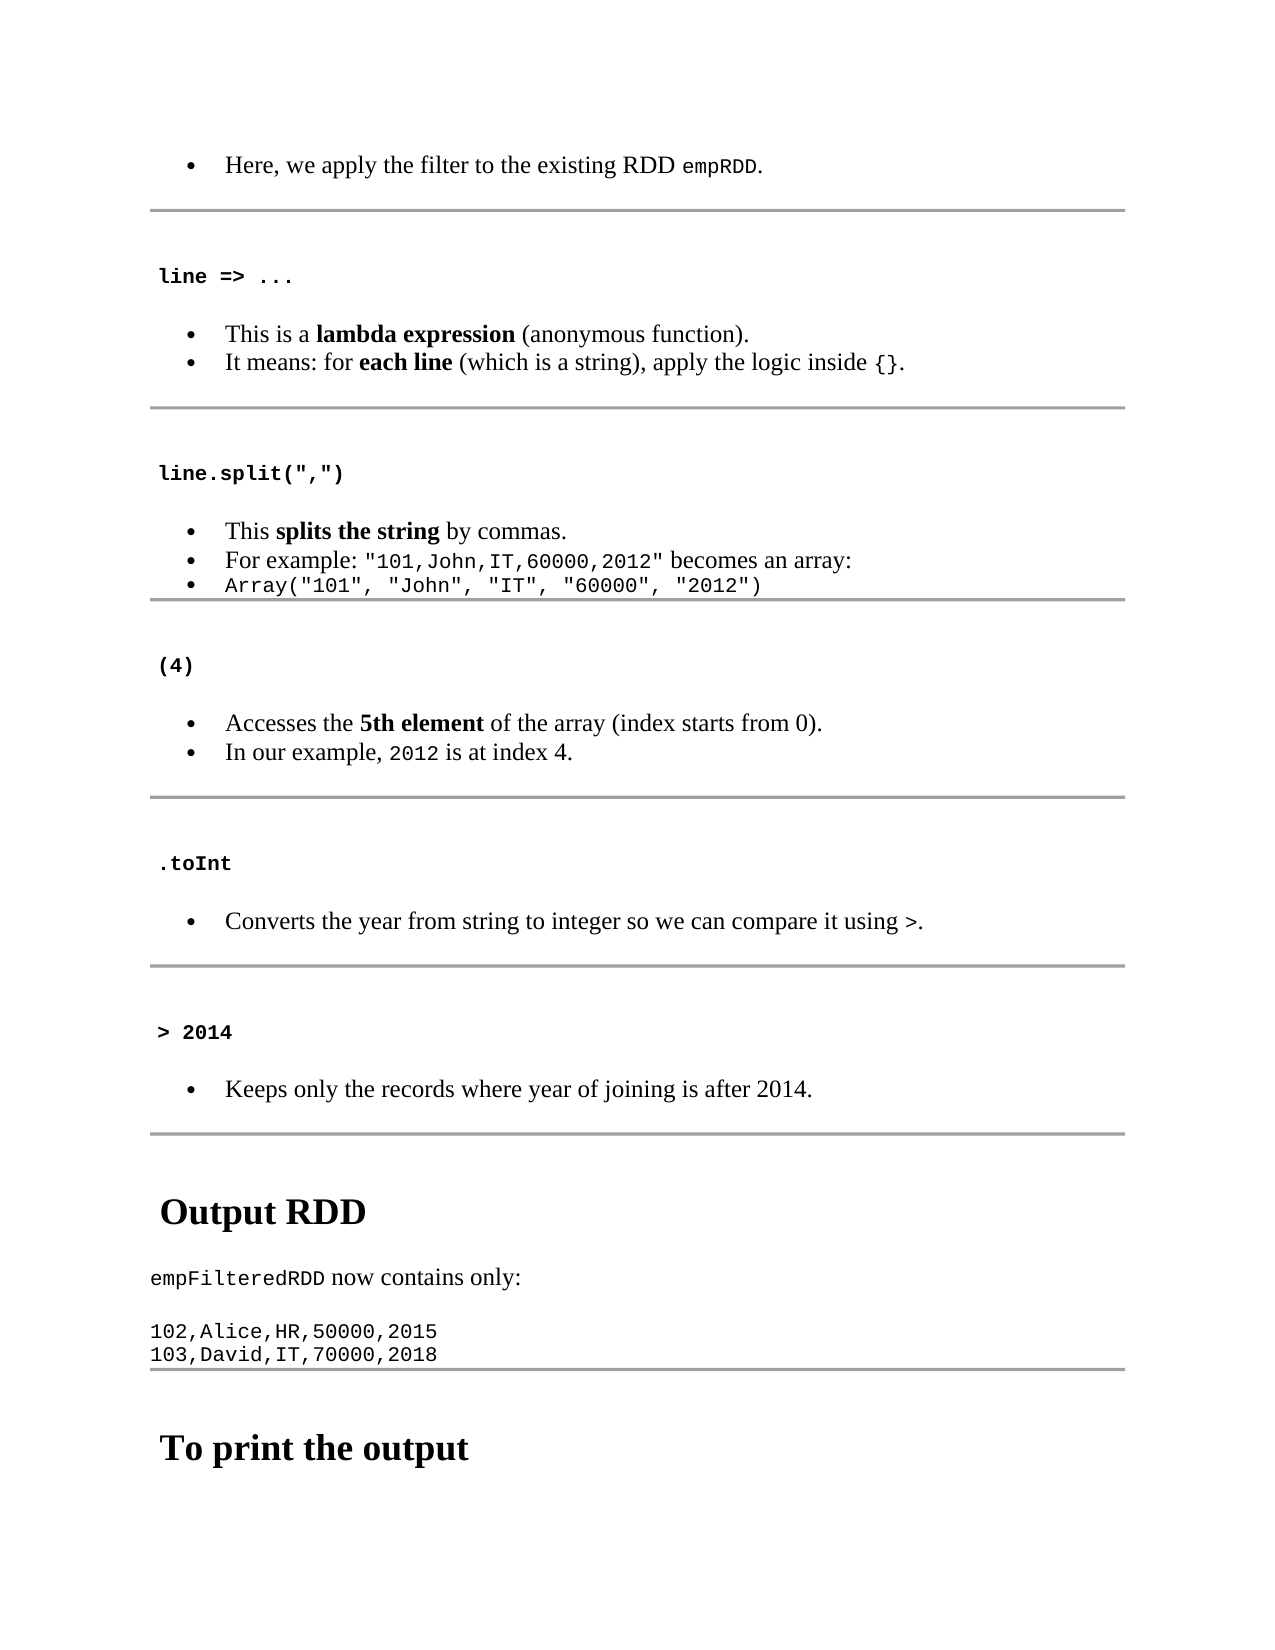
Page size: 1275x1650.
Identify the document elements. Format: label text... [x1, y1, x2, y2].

text (4) [150, 655, 1125, 679]
list Converts the year from string to integer so we can compare it using >. [187, 906, 1125, 935]
list Here, we apply the filter to the existing RDD empRDD. [187, 150, 1125, 179]
list It means: for each line (which is a string), apply the logic inside {}. [187, 347, 1125, 377]
text line => ... [150, 266, 1125, 289]
text > 2014 [150, 1022, 1125, 1045]
list Accesses the 5th element of the array (index starts from 0). [187, 708, 1125, 737]
text .toInt [150, 853, 1125, 877]
list For example: "101,John,IT,60000,2012" becomes an array: [187, 545, 1125, 574]
text Output RDD [150, 1189, 1125, 1233]
text 103,David,IT,70000,2018 [150, 1344, 1125, 1367]
list Keeps only the records where year of joining is after 2014. [187, 1074, 1125, 1103]
list Array("101", "John", "IT", "60000", "2012") [187, 574, 1125, 598]
list In our example, 2012 is at index 4. [187, 737, 1125, 767]
text empFilteredRDD now contains only: [150, 1262, 1125, 1291]
list This splits the string by commas. [187, 516, 1125, 545]
text line.split(",") [150, 463, 1125, 487]
text To print the output [150, 1425, 1125, 1468]
text 102,Alice,HR,50000,2015 [150, 1321, 1125, 1344]
list This is a lambda expression (anonymous function). [187, 319, 1125, 347]
